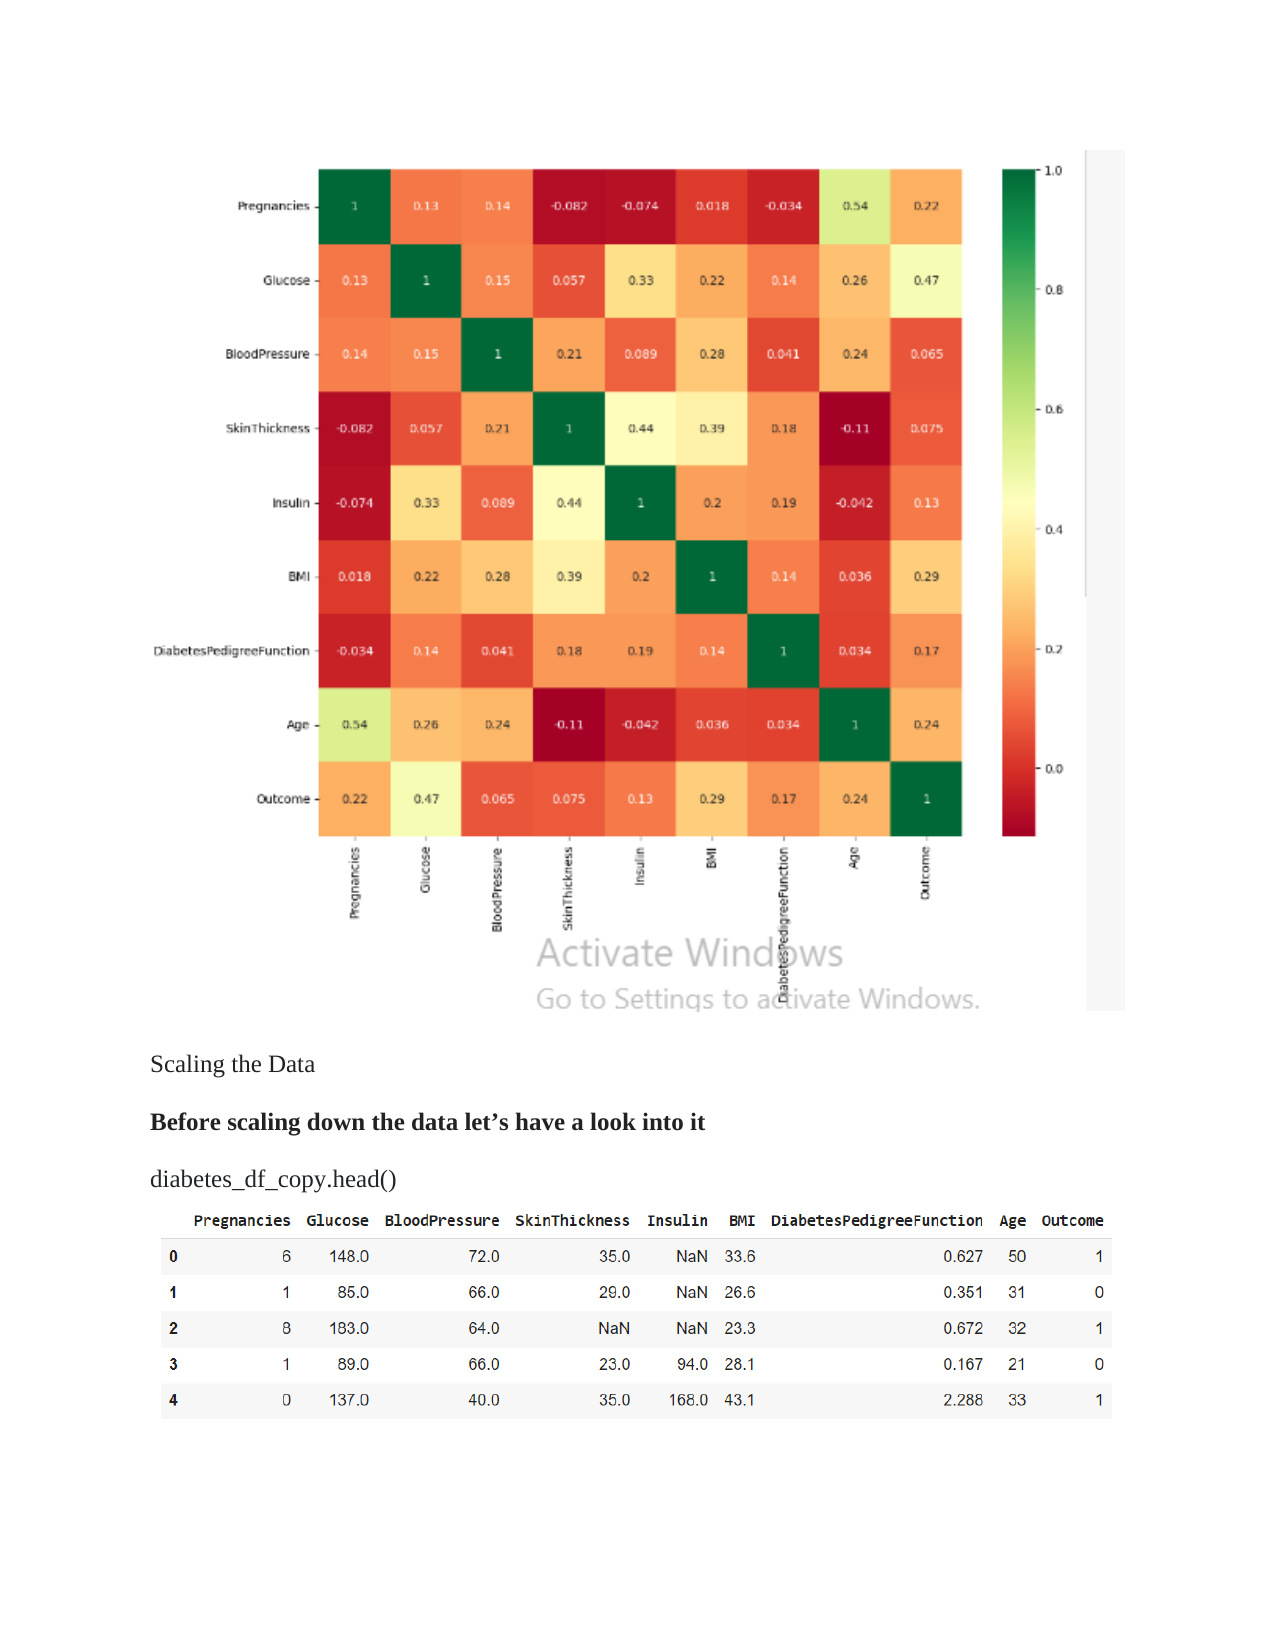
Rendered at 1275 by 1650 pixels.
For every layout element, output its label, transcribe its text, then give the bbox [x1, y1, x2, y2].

text diabetes_df_copy.head() [150, 1164, 1125, 1193]
picture [150, 150, 1087, 1012]
text Scaling the Data [150, 1049, 1125, 1077]
picture [150, 1193, 1125, 1428]
text Before scaling down the data let’s have a look into it [150, 1107, 1125, 1135]
